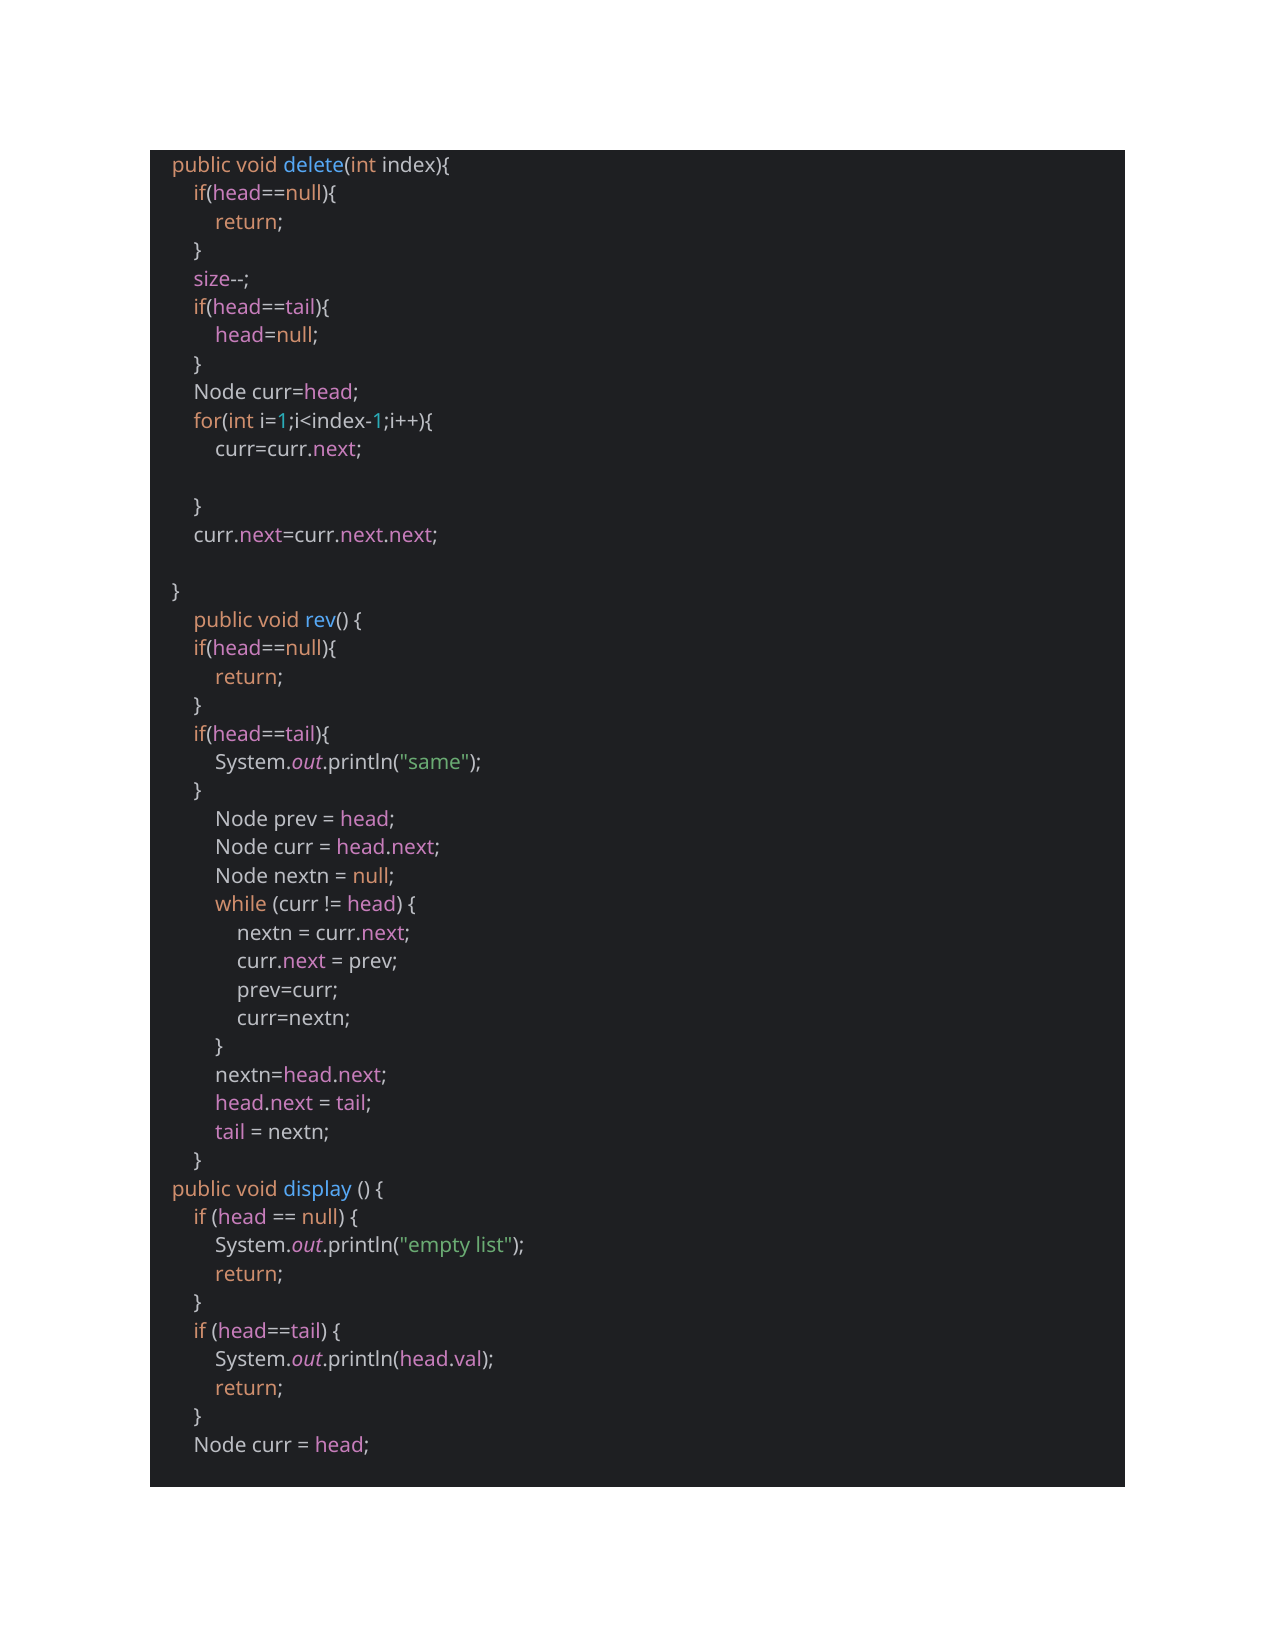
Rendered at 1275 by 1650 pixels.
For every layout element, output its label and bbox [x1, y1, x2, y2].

text [150, 150, 1125, 1487]
